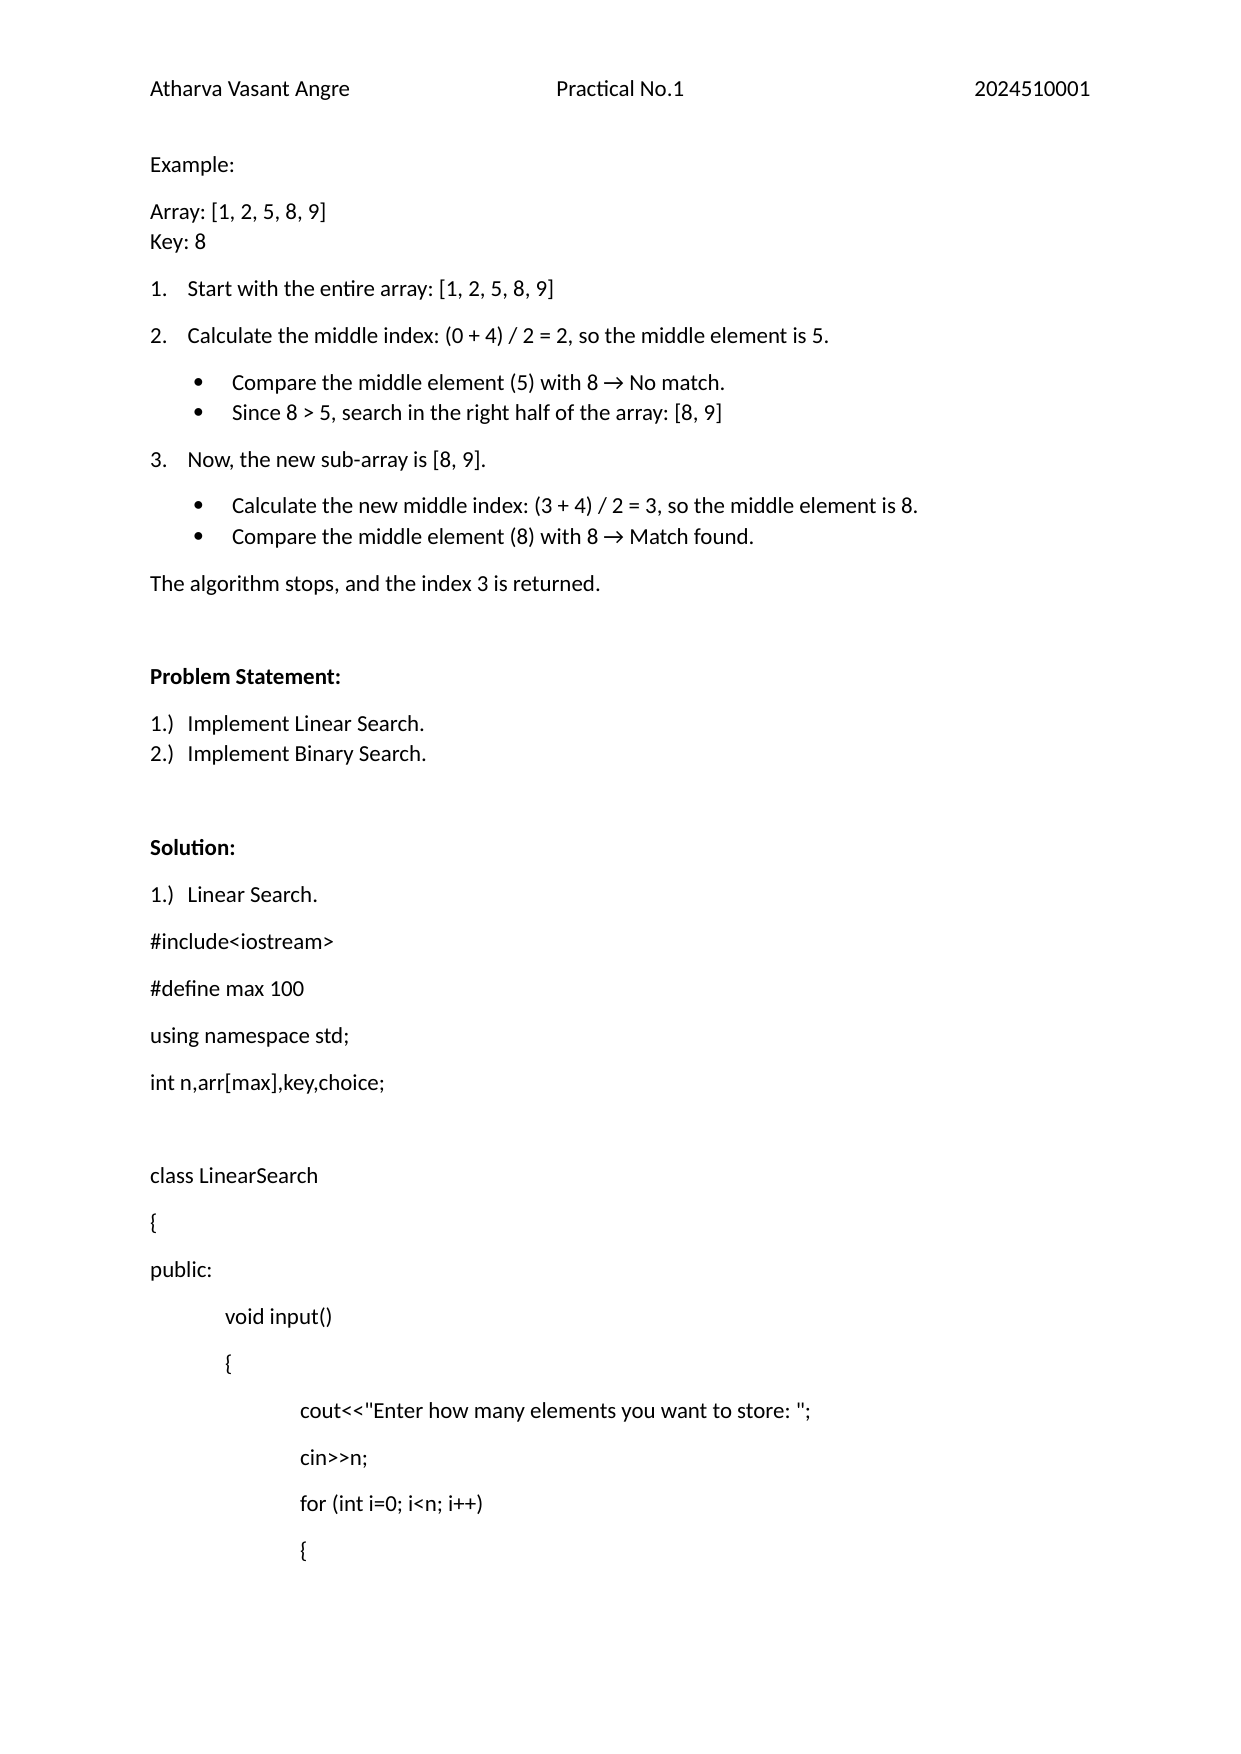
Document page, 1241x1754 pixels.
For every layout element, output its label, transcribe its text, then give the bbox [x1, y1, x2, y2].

list Compare the middle element (5) with 8 → No match. [194, 368, 1090, 396]
list Now, the new sub-array is [8, 9]. [150, 445, 1090, 473]
list Calculate the middle index: (0 + 4) / 2 = 2, so the middle element is 5. [150, 321, 1090, 349]
text void input() [150, 1302, 1090, 1330]
text cin>>n; [150, 1443, 1090, 1471]
list Linear Search. [150, 880, 1090, 908]
text Solution: [150, 833, 1090, 861]
list Implement Linear Search. [150, 709, 1090, 737]
list Since 8 > 5, search in the right half of the array: [8, 9] [194, 398, 1090, 426]
text #include<iostream> [150, 927, 1090, 955]
list Implement Binary Search. [150, 739, 1090, 768]
text using namespace std; [150, 1021, 1090, 1049]
text Problem Statement: [150, 662, 1090, 691]
text Array: [1, 2, 5, 8, 9] Key: 8 [150, 197, 1090, 255]
text The algorithm stops, and the index 3 is returned. [150, 569, 1090, 597]
list Compare the middle element (8) with 8 → Match found. [194, 522, 1090, 550]
text { [150, 1536, 1090, 1564]
text { [150, 1349, 1090, 1377]
list Start with the entire array: [1, 2, 5, 8, 9] [150, 274, 1090, 302]
text { [150, 1208, 1090, 1236]
text Example: [150, 150, 1090, 178]
list Calculate the new middle index: (3 + 4) / 2 = 3, so the middle element is 8. [194, 492, 1090, 520]
text public: [150, 1255, 1090, 1283]
text class LinearSearch [150, 1161, 1090, 1189]
text for (int i=0; i<n; i++) [150, 1489, 1090, 1518]
text #define max 100 [150, 974, 1090, 1002]
text int n,arr[max],key,choice; [150, 1068, 1090, 1096]
text cout<<"Enter how many elements you want to store: "; [150, 1396, 1090, 1424]
